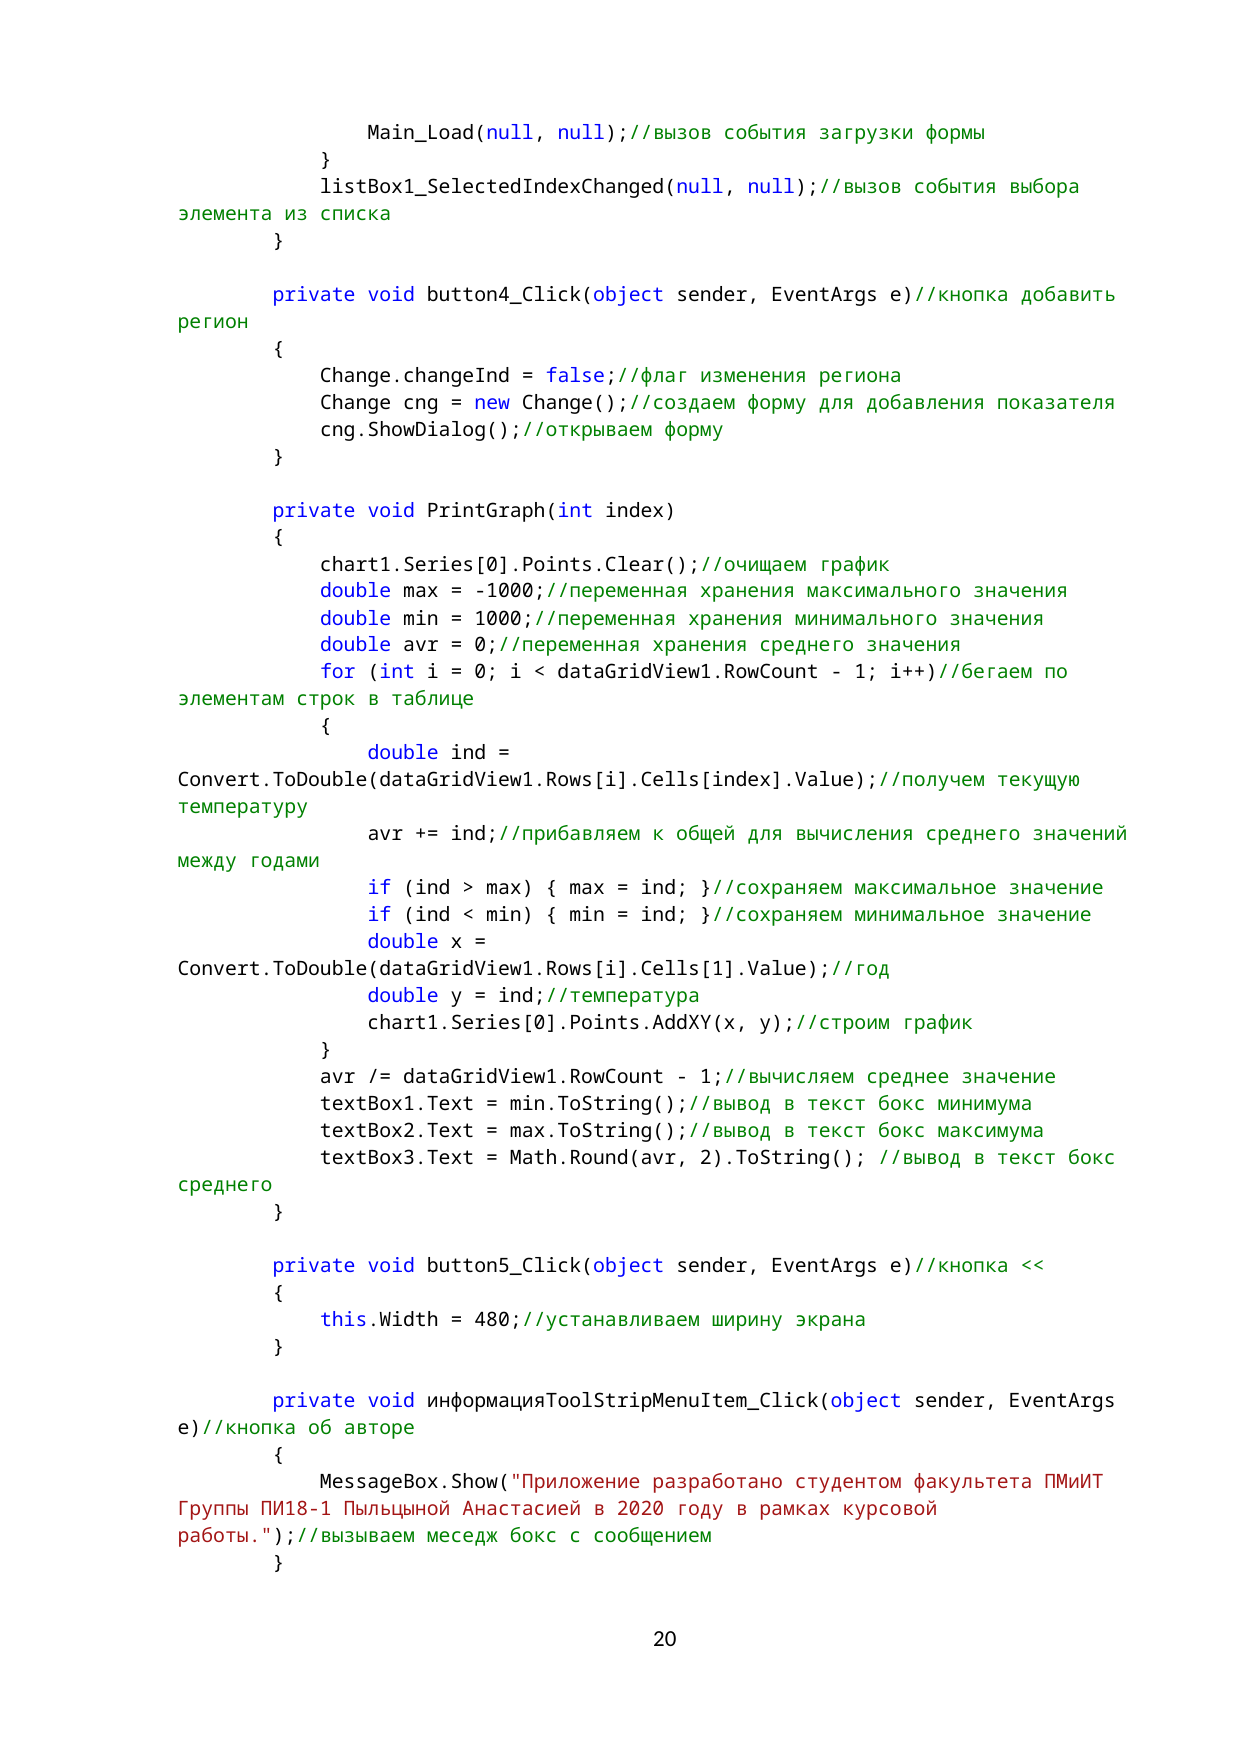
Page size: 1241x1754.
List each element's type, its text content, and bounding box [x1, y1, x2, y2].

text for (int i = 0; i < dataGridView1.RowCount - 1; i++)//бегаем по элементам строк в таблице [177, 658, 1152, 712]
text double avr = 0;//переменная хранения среднего значения [177, 631, 1152, 658]
text double ind = Convert.ToDouble(dataGridView1.Rows[i].Cells[index].Value);//получем текущую температуру [177, 739, 1152, 819]
text double min = 1000;//переменная хранения минимального значения [177, 604, 1152, 631]
text private void button5_Click(object sender, EventArgs e)//кнопка << [177, 1251, 1152, 1278]
text chart1.Series[0].Points.Clear();//очищаем график [177, 550, 1152, 577]
text Change.changeInd = false;//флаг изменения региона [177, 361, 1152, 388]
text } [177, 442, 1152, 469]
text Change cng = new Change();//создаем форму для добавления показателя [177, 388, 1152, 415]
text textBox1.Text = min.ToString();//вывод в текст бокс минимума [177, 1089, 1152, 1116]
text private void PrintGraph(int index) [177, 496, 1152, 523]
text { [177, 1440, 1152, 1467]
text private void button4_Click(object sender, EventArgs e)//кнопка добавить регион [177, 280, 1152, 334]
text if (ind < min) { min = ind; }//сохраняем минимальное значение [177, 901, 1152, 927]
text chart1.Series[0].Points.AddXY(x, y);//строим график [177, 1008, 1152, 1035]
text double y = ind;//температура [177, 981, 1152, 1008]
text double x = Convert.ToDouble(dataGridView1.Rows[i].Cells[1].Value);//год [177, 927, 1152, 981]
text double max = -1000;//переменная хранения максимального значения [177, 577, 1152, 604]
text cng.ShowDialog();//открываем форму [177, 415, 1152, 442]
text } [177, 1332, 1152, 1359]
text avr += ind;//прибавляем к общей для вычисления среднего значений между годами [177, 819, 1152, 873]
text } [177, 1548, 1152, 1575]
text { [177, 1278, 1152, 1305]
text avr /= dataGridView1.RowCount - 1;//вычисляем среднее значение [177, 1062, 1152, 1089]
text textBox3.Text = Math.Round(avr, 2).ToString(); //вывод в текст бокс среднего [177, 1143, 1152, 1197]
text MessageBox.Show("Приложение разработано студентом факультета ПМиИТ Группы ПИ18-1 Пыльцыной Анастасией в 2020 году в рамках курсовой работы.");//вызываем меседж бокс с сообщением [177, 1467, 1152, 1548]
text } [177, 1035, 1152, 1062]
text { [177, 712, 1152, 739]
text } [177, 226, 1152, 253]
text private void информацияToolStripMenuItem_Click(object sender, EventArgs e)//кнопка об авторе [177, 1386, 1152, 1440]
text listBox1_SelectedIndexChanged(null, null);//вызов события выбора элемента из списка [177, 172, 1152, 226]
text textBox2.Text = max.ToString();//вывод в текст бокс максимума [177, 1116, 1152, 1143]
text Main_Load(null, null);//вызов события загрузки формы [177, 118, 1152, 145]
text if (ind > max) { max = ind; }//сохраняем максимальное значение [177, 873, 1152, 901]
text } [177, 1197, 1152, 1224]
text this.Width = 480;//устанавливаем ширину экрана [177, 1305, 1152, 1332]
text { [177, 523, 1152, 550]
text { [177, 334, 1152, 361]
text } [177, 145, 1152, 172]
